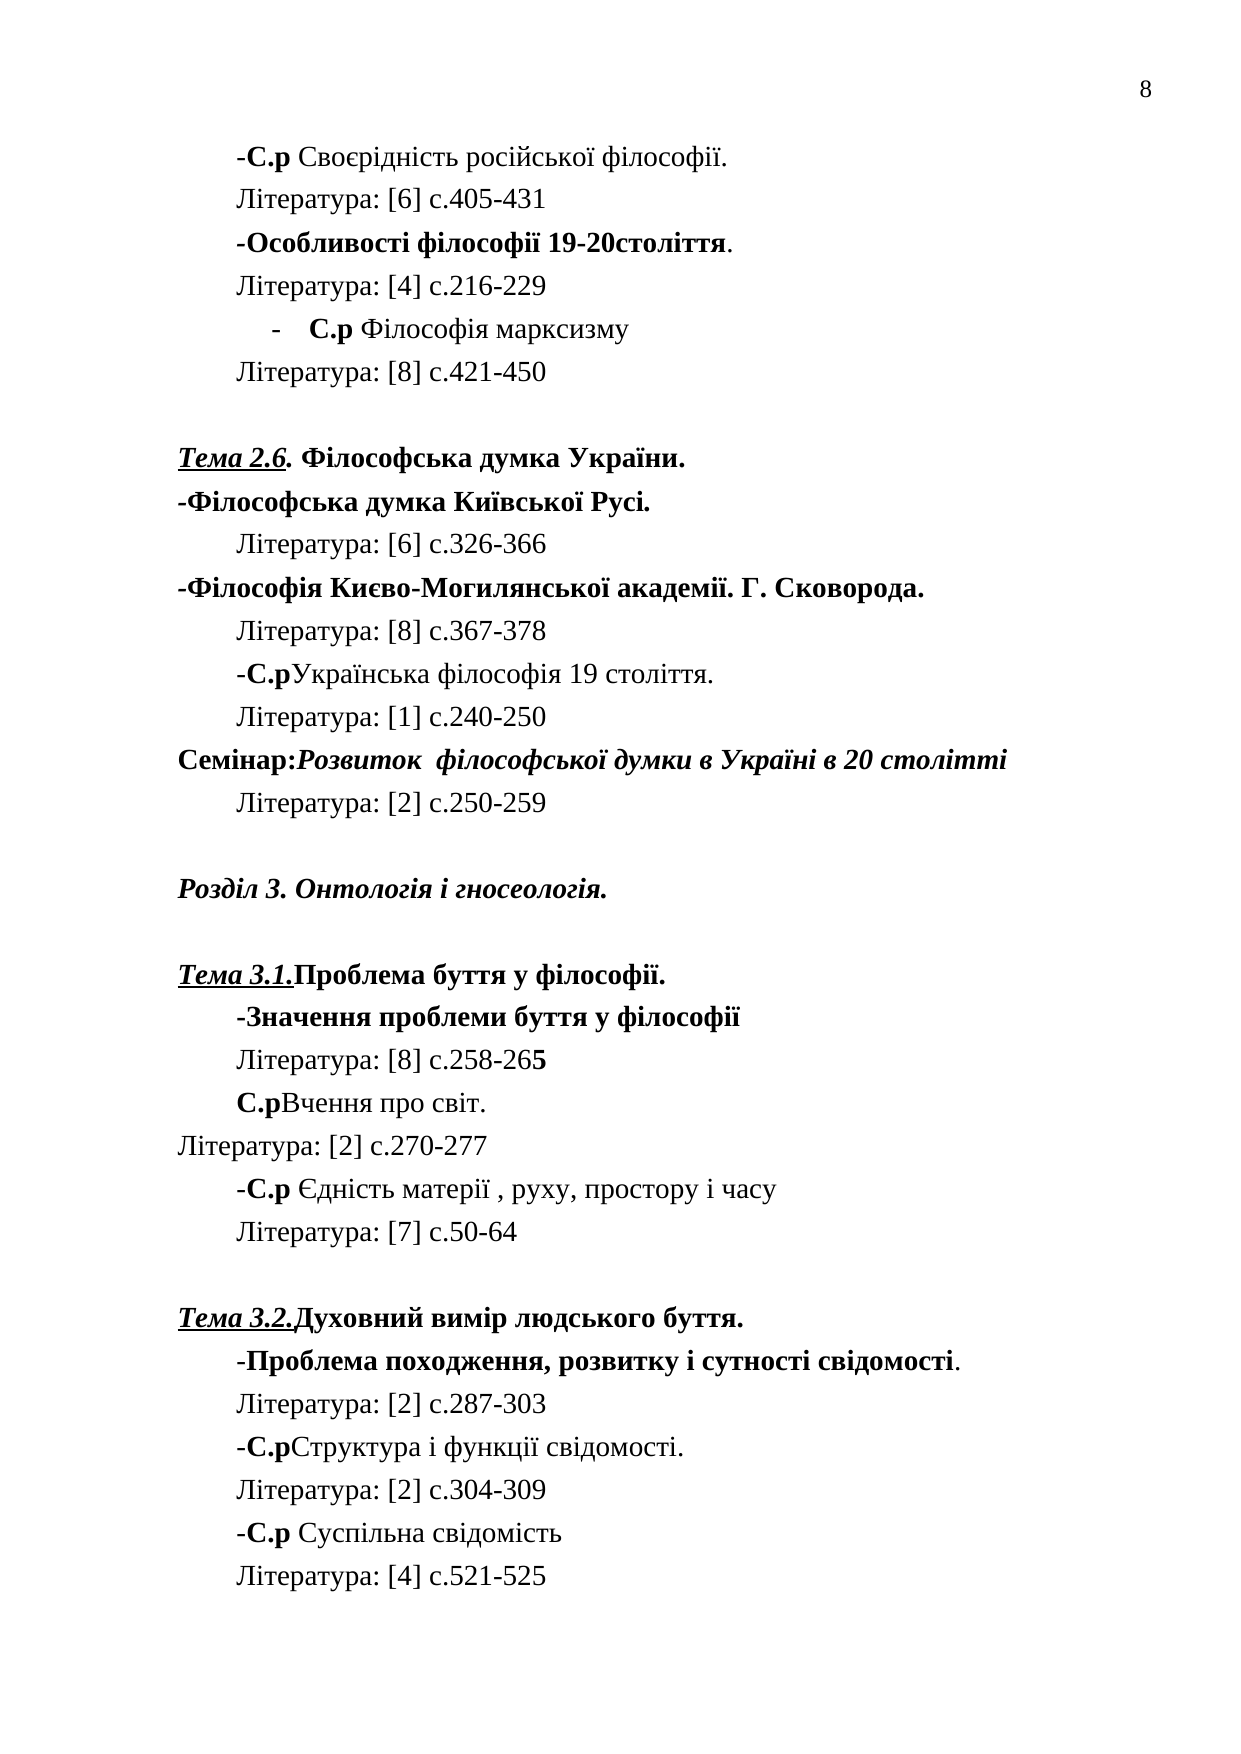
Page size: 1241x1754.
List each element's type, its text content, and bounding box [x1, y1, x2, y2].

text Література: [2] с.270-277 [177, 1121, 1122, 1164]
text Тема 3.2.Духовний вимір людського буття. [177, 1293, 1152, 1336]
text -Значення проблеми буття у філософії [177, 993, 1122, 1035]
text Література: [2] с.250-259 [177, 778, 1122, 821]
text Література: [1] с.240-250 [177, 692, 1122, 735]
text -Філософська думка Київської Русі. [177, 476, 1152, 519]
text Семінар:Розвиток філософської думки в Україні в 20 столітті [177, 735, 1152, 778]
text Література: [6] с.326-366 [177, 519, 1122, 563]
text Література: [2] с.304-309 [177, 1465, 1152, 1508]
text Література: [4] с.216-229 [177, 261, 1122, 304]
text -С.р Єдність матерії , руху, простору і часу [177, 1164, 1122, 1207]
text Тема 2.6. Філософська думка України. [177, 433, 1152, 476]
text -Особливості філософії 19-20століття. [177, 218, 1122, 261]
text -С.рСтруктура і функції свідомості. [177, 1422, 1152, 1465]
text Література: [4] с.521-525 [177, 1551, 1152, 1594]
text Література: [8] с.367-378 [177, 606, 1122, 649]
text -С.рУкраїнська філософія 19 століття. [177, 649, 1152, 692]
text Література: [8] с.421-450 [177, 347, 1122, 390]
text Література: [2] с.287-303 [177, 1379, 1152, 1422]
text -Філософія Києво-Могилянської академії. Г. Сковорода. [177, 563, 1152, 606]
text -С.р Суспільна свідомість [177, 1508, 1152, 1551]
text С.рВчення про світ. [177, 1078, 1122, 1121]
list С.р Філософія марксизму [271, 304, 1122, 347]
text Література: [8] с.258-265 [177, 1035, 1122, 1078]
text Література: [6] с.405-431 [177, 174, 1122, 218]
text Розділ 3. Онтологія і гносеологія. [177, 864, 1152, 907]
text -С.р Своєрідність російської філософії. [177, 131, 1122, 174]
text -Проблема походження, розвитку і сутності свідомості. [177, 1336, 1152, 1379]
text Література: [7] с.50-64 [177, 1207, 1122, 1250]
text Тема 3.1.Проблема буття у філософії. [177, 950, 1122, 993]
